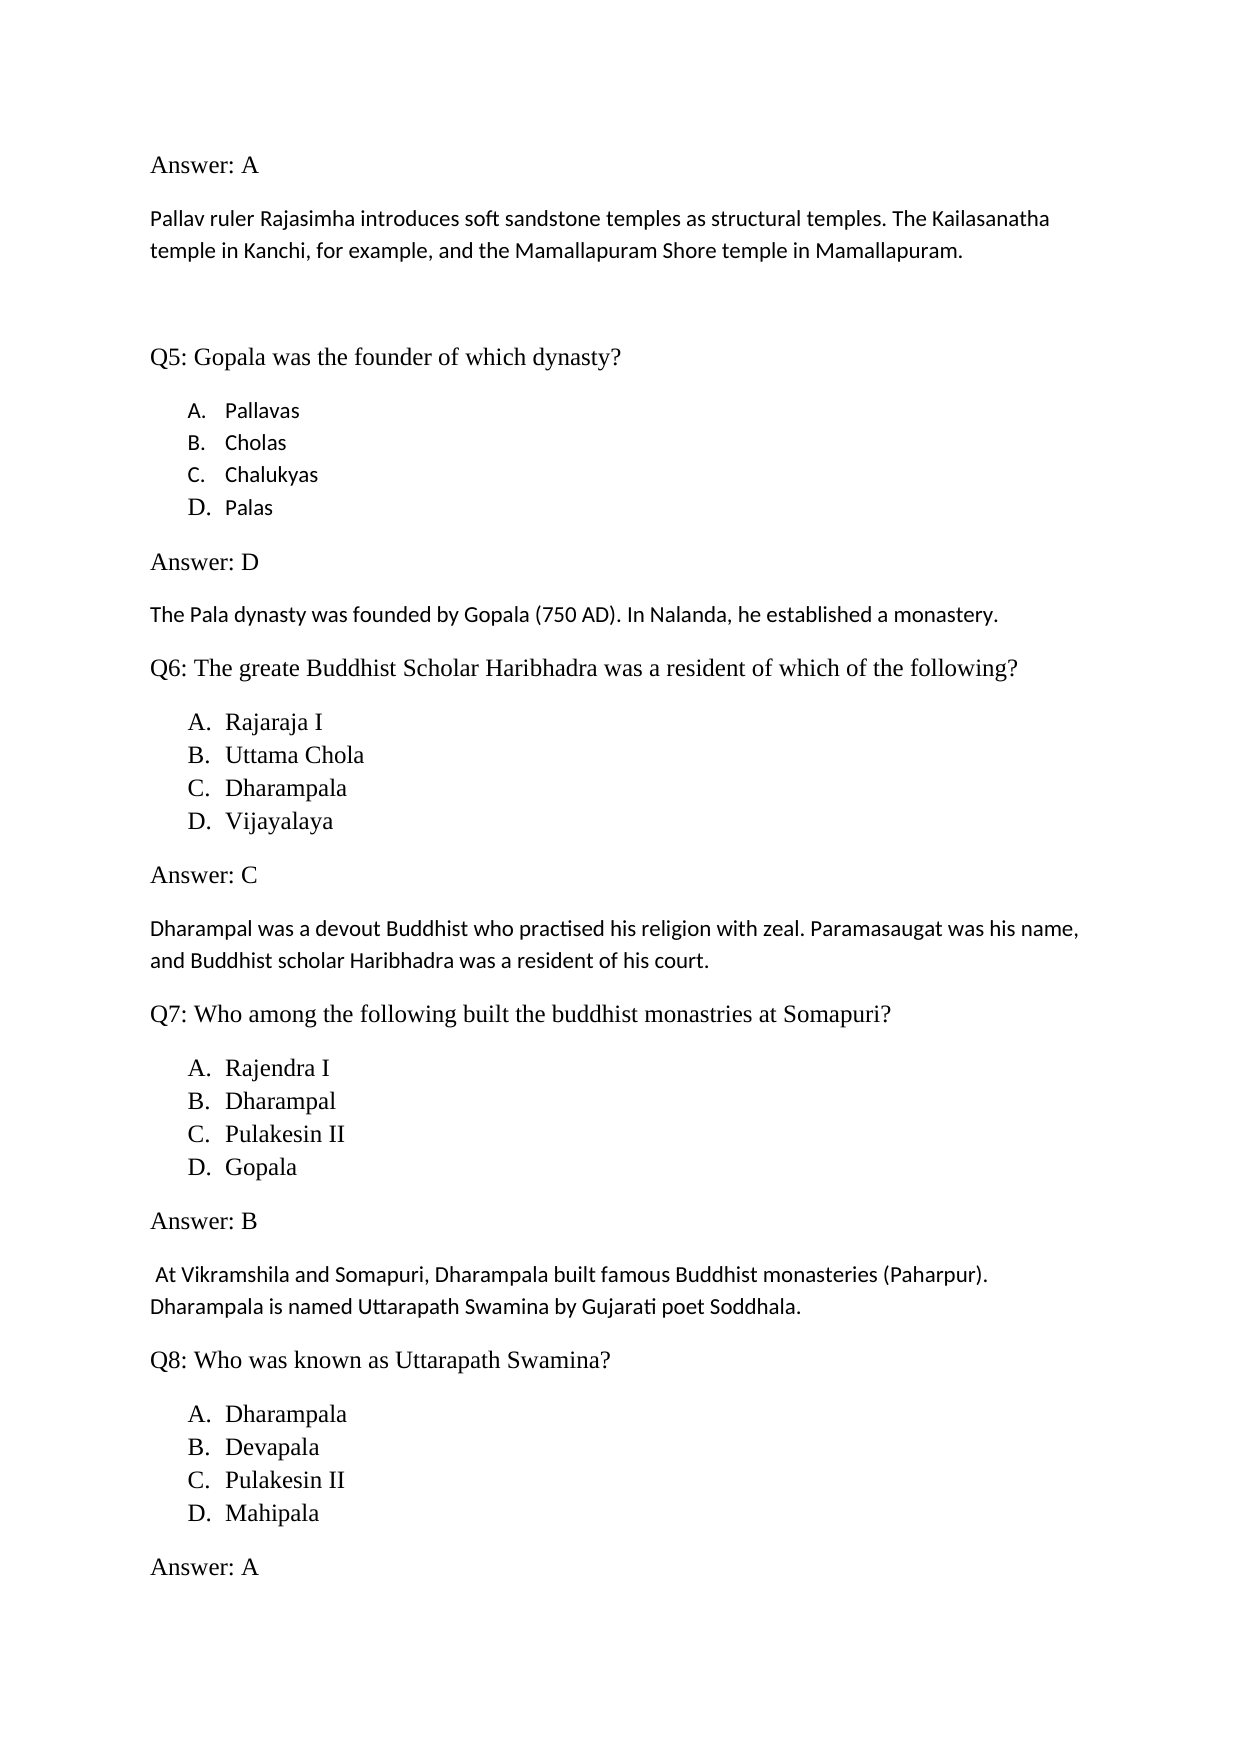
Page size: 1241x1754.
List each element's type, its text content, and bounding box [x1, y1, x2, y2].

text Dharampal was a devout Buddhist who practised his religion with zeal. Paramasaugat was his name, and Buddhist scholar Haribhadra was a resident of his court. [150, 914, 1090, 974]
list Dharampala [187, 773, 1090, 802]
text Q6: The greate Buddhist Scholar Haribhadra was a resident of which of the following? [150, 653, 1090, 682]
text Answer: A [150, 1552, 1090, 1581]
list Mahipala [187, 1498, 1090, 1527]
list Cholas [187, 428, 1090, 456]
list Dharampal [187, 1086, 1090, 1115]
list Dharampala [187, 1399, 1090, 1428]
list Pulakesin II [187, 1465, 1090, 1494]
list Pallavas [187, 396, 1090, 424]
text Answer: B [150, 1206, 1090, 1235]
text Q5: Gopala was the founder of which dynasty? [150, 342, 1090, 371]
text Answer: C [150, 860, 1090, 889]
text Q7: Who among the following built the buddhist monastries at Somapuri? [150, 999, 1090, 1028]
list Palas [187, 492, 1090, 522]
text The Pala dynasty was founded by Gopala (750 AD). In Nalanda, he established a monastery. [150, 601, 1090, 628]
list Rajaraja I [187, 707, 1090, 736]
list Uttama Chola [187, 740, 1090, 769]
list Chalukyas [187, 460, 1090, 488]
list Pulakesin II [187, 1119, 1090, 1148]
list Gopala [187, 1152, 1090, 1181]
text Q8: Who was known as Uttarapath Swamina? [150, 1345, 1090, 1374]
text Answer: D [150, 547, 1090, 575]
text Pallav ruler Rajasimha introduces soft sandstone temples as structural temples. The Kailasanatha temple in Kanchi, for example, and the Mamallapuram Shore temple in Mamallapuram. [150, 204, 1090, 264]
list Rajendra I [187, 1053, 1090, 1082]
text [150, 1260, 1090, 1320]
list Vijayalaya [187, 806, 1090, 835]
list Devapala [187, 1432, 1090, 1461]
text Answer: A [150, 150, 1090, 179]
